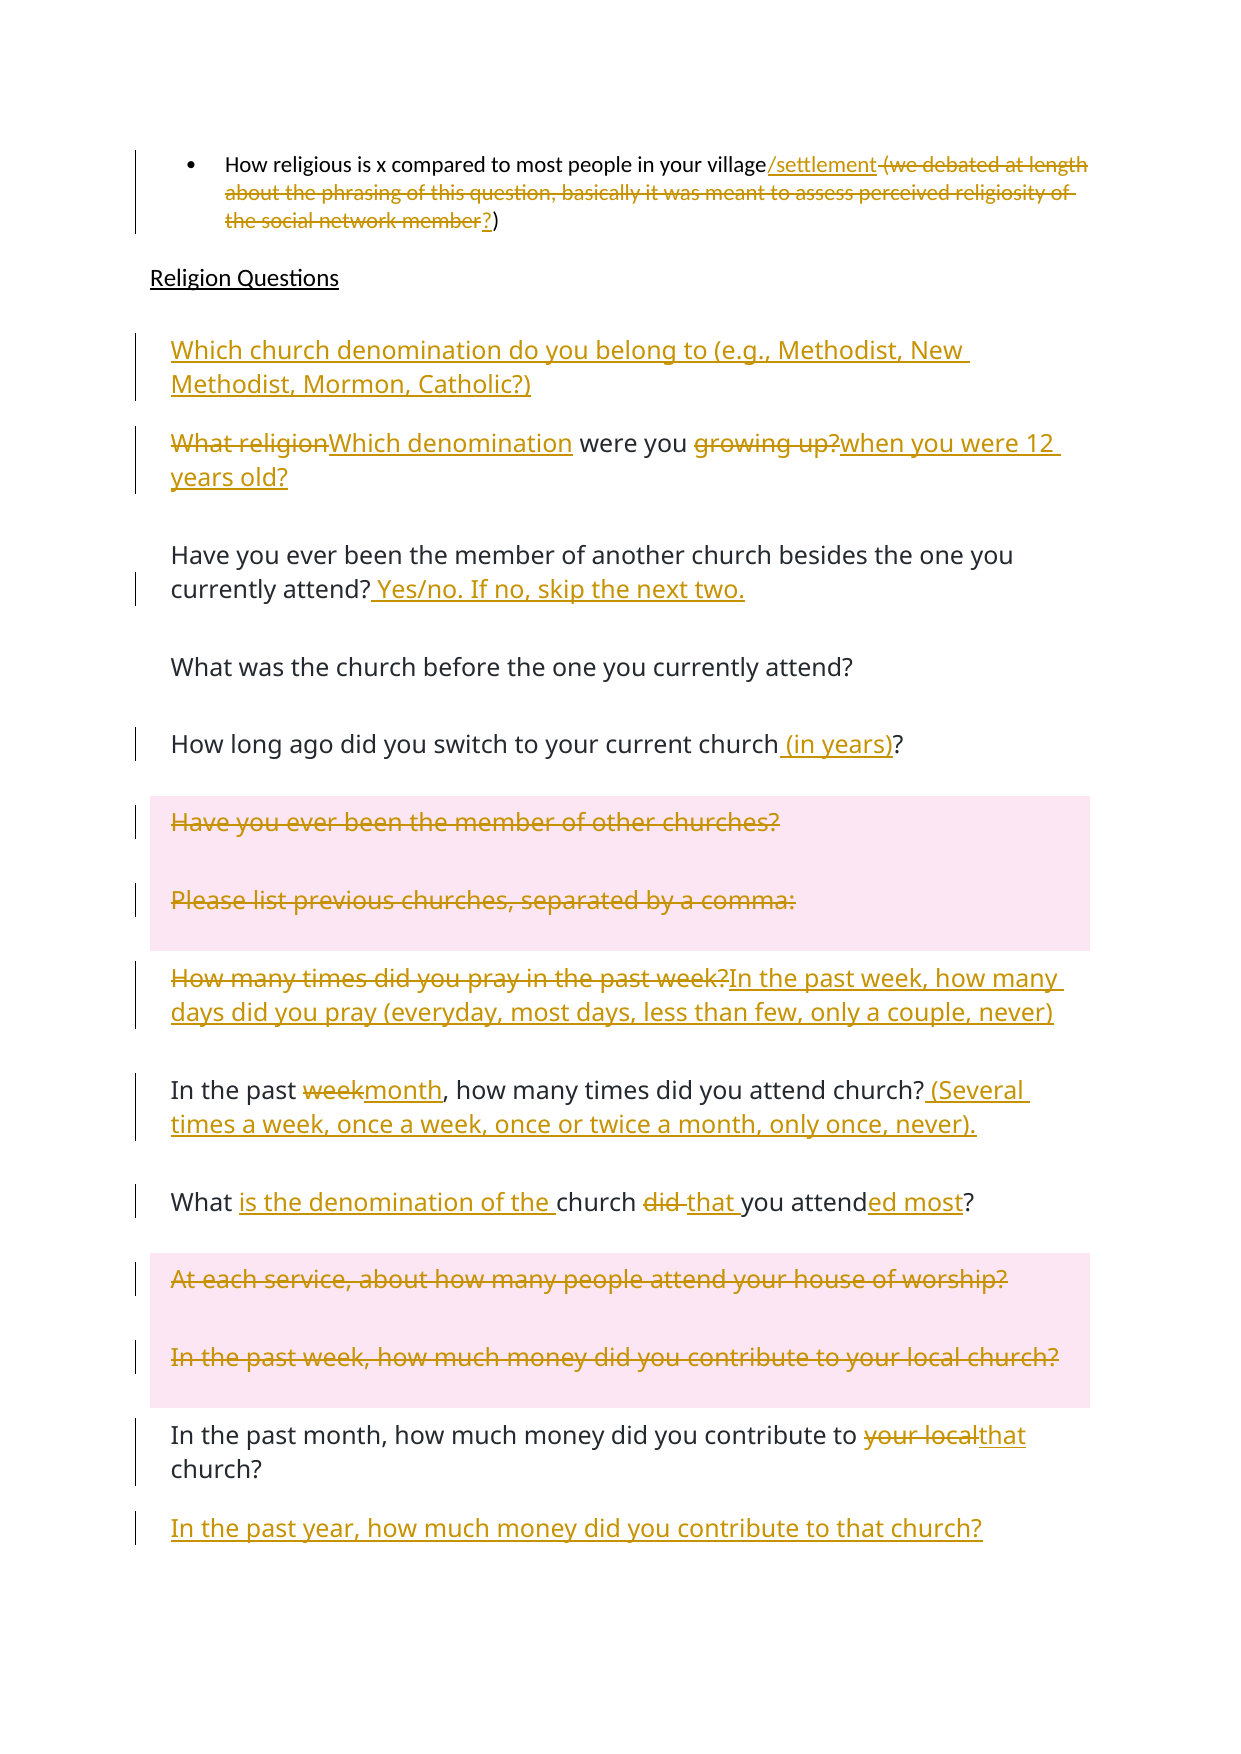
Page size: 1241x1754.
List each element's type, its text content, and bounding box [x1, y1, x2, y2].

list How religious is x compared to most people in your village) [187, 150, 1090, 234]
table_cell In the past , how many times did you attend church? [150, 1063, 1090, 1175]
table_cell [150, 951, 1090, 1063]
table_cell What was the church before the one you currently attend? [150, 640, 1090, 718]
table_cell What church you attend? [150, 1175, 1090, 1253]
text Religion Questions [150, 262, 1090, 293]
table_cell In the past month, how much money did you contribute to church? [150, 1409, 1090, 1579]
table_cell How long ago did you switch to your current church? [150, 718, 1090, 796]
table_header were you [150, 323, 1090, 528]
table_cell Have you ever been the member of another church besides the one you currently attend? [150, 528, 1090, 640]
